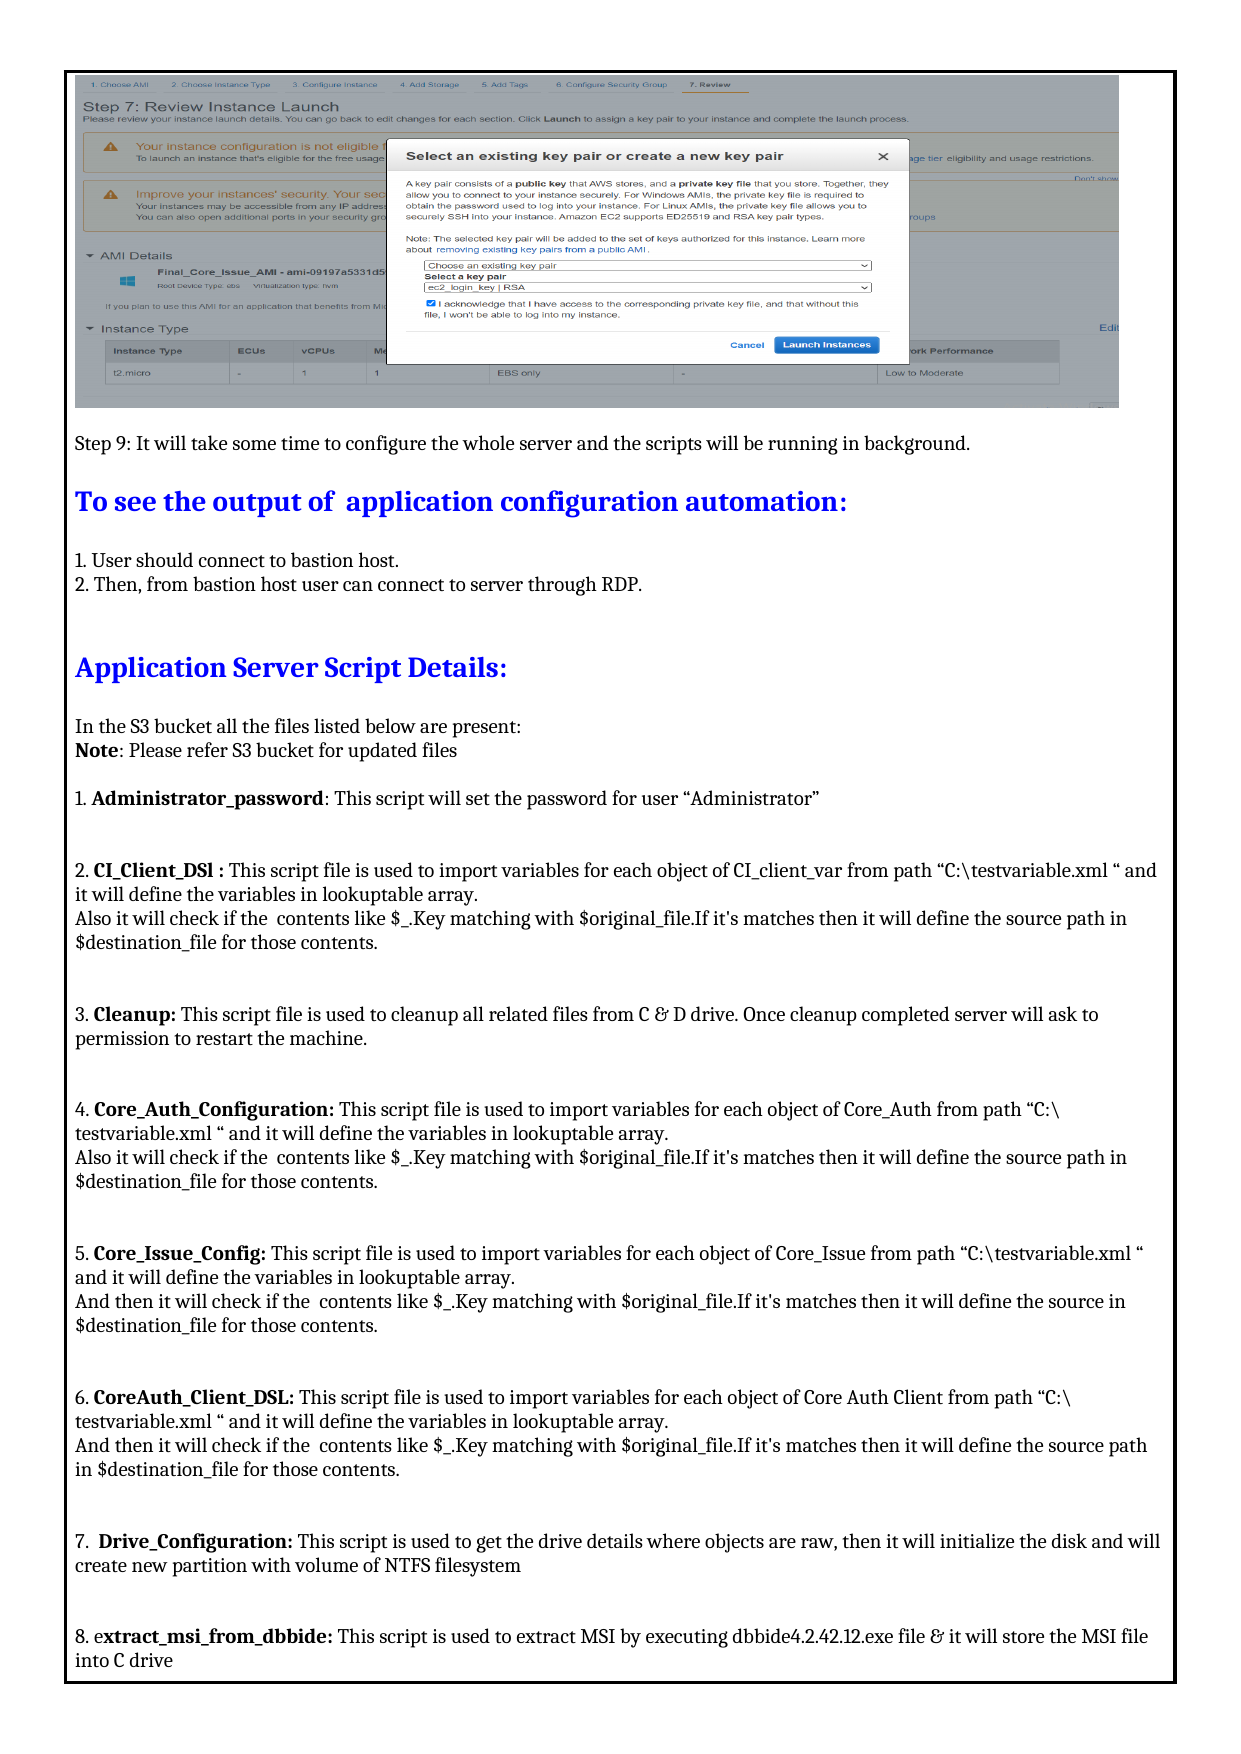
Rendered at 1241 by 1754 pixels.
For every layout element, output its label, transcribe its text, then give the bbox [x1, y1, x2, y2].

list Cleanup: This script file is used to cleanup all related files from C & D drive. Once cleanup completed server will ask to permission to restart the machine. [75, 1002, 1165, 1050]
picture [75, 75, 1119, 408]
text Step 9: It will take some time to configure the whole server and the scripts will be running in background. [75, 432, 1155, 456]
list CI_Client_DSl : This script file is used to import variables for each object of CI_client_var from path “C:\testvariable.xml “ and it will define the variables in lookuptable array. [75, 858, 1165, 906]
list Also it will check if the contents like $_.Key matching with $original_file.If it's matches then it will define the source path in $destination_file for those contents. [75, 1146, 1165, 1194]
list Core_Auth_Configuration: This script file is used to import variables for each object of Core_Auth from path “C:\testvariable.xml “ and it will define the variables in lookuptable array. [75, 1098, 1165, 1146]
list Also it will check if the contents like $_.Key matching with $original_file.If it's matches then it will define the source path in $destination_file for those contents. [75, 906, 1165, 954]
list Administrator_password: This script will set the password for user “Administrator” [75, 787, 1165, 811]
list Drive_Configuration: This script is used to get the drive details where objects are raw, then it will initialize the disk and will create new partition with volume of NTFS filesystem [75, 1529, 1165, 1577]
text Note: Please refer S3 bucket for updated files [75, 739, 1155, 763]
subtitle To see the output of application configuration automation: [75, 485, 1155, 518]
text In the S3 bucket all the files listed below are present: [75, 715, 1155, 739]
list CoreAuth_Client_DSL: This script file is used to import variables for each object of Core Auth Client from path “C:\testvariable.xml “ and it will define the variables in lookuptable array. [75, 1386, 1165, 1433]
list Then, from bastion host user can connect to server through RDP. [75, 572, 1155, 596]
list And then it will check if the contents like $_.Key matching with $original_file.If it's matches then it will define the source path in $destination_file for those contents. [75, 1433, 1165, 1481]
list And then it will check if the contents like $_.Key matching with $original_file.If it's matches then it will define the source in $destination_file for those contents. [75, 1290, 1165, 1338]
list extract_msi_from_dbbide: This script is used to extract MSI by executing dbbide4.2.42.12.exe file & it will store the MSI file into C drive [75, 1625, 1165, 1673]
list Core_Issue_Config: This script file is used to import variables for each object of Core_Issue from path “C:\testvariable.xml “ and it will define the variables in lookuptable array. [75, 1242, 1165, 1290]
subtitle Application Server Script Details: [75, 651, 1155, 684]
list User should connect to bastion host. [75, 548, 1155, 572]
